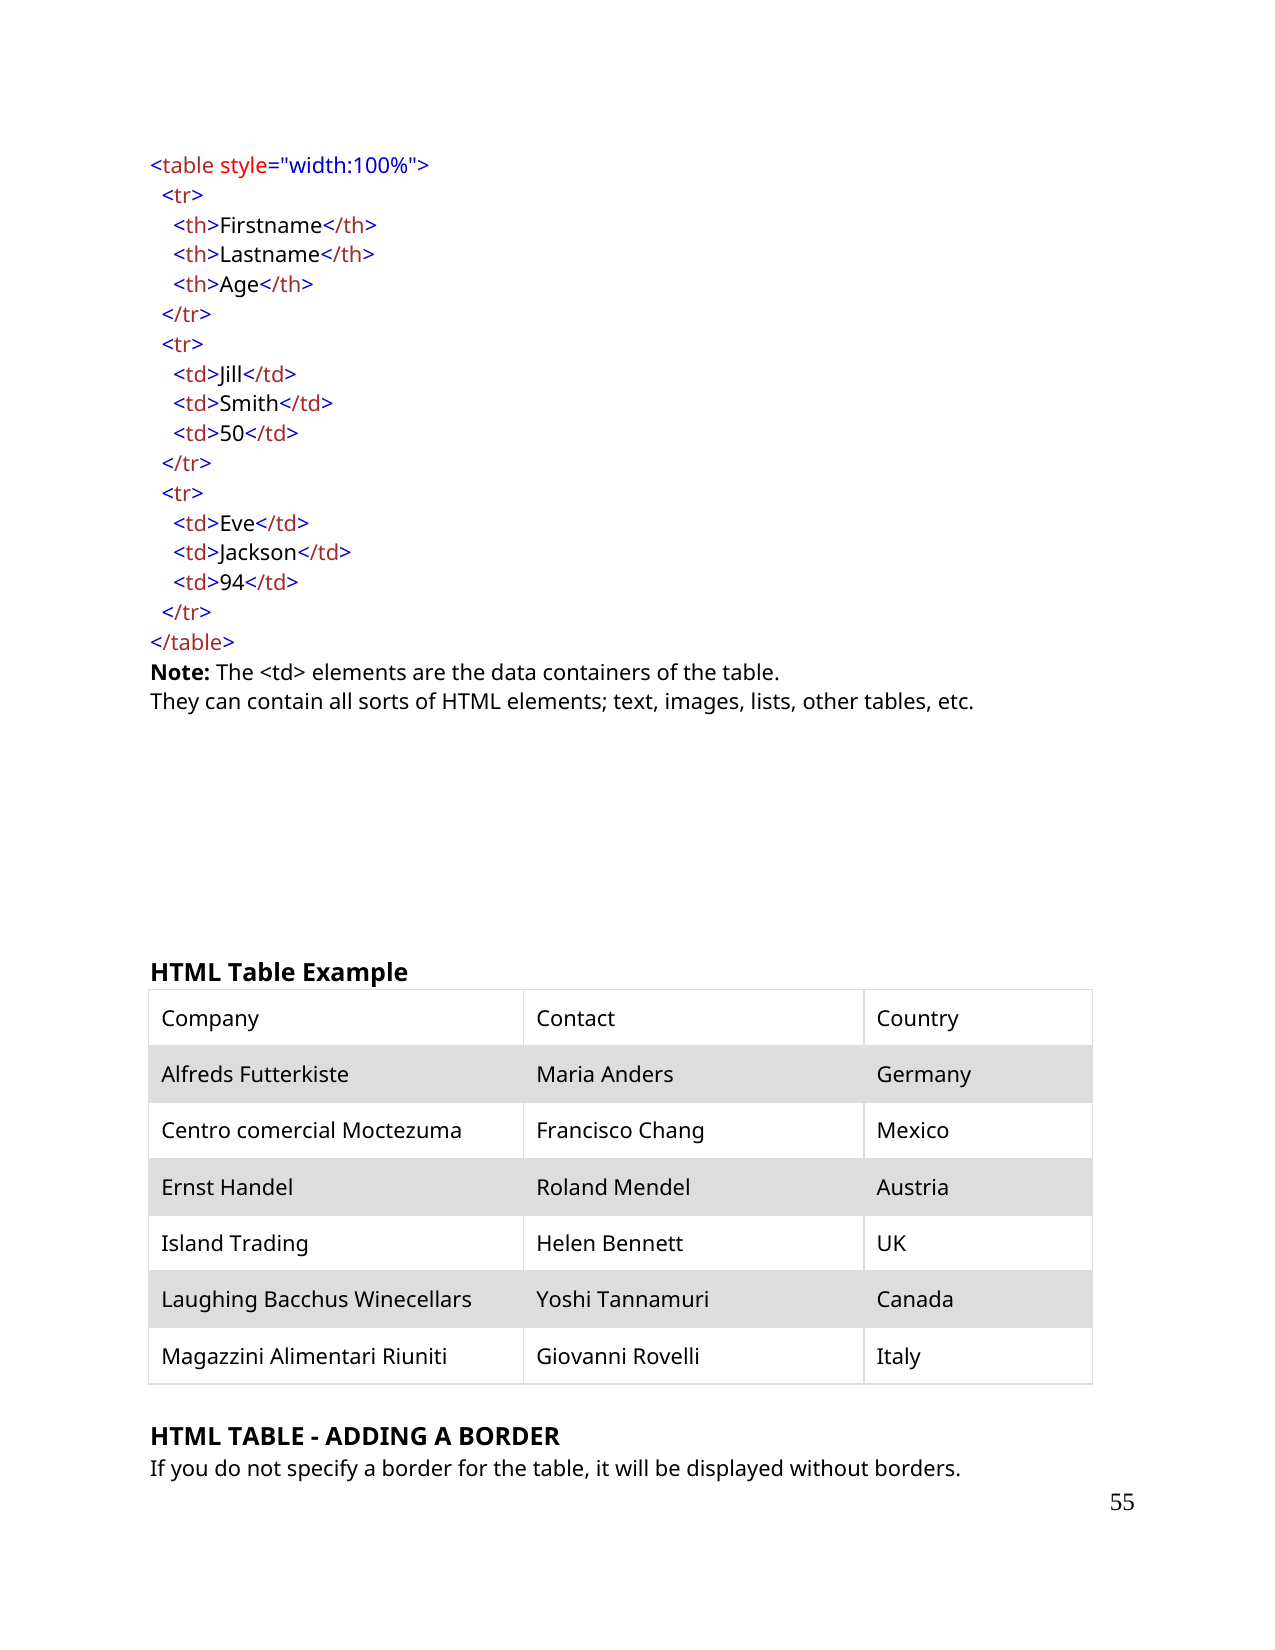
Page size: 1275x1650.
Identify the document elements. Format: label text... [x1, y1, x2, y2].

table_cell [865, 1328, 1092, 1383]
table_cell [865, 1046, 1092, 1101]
text <table style="width:100%"> <tr> <th>Firstname</th> <th>Lastname</th> <th>Age</th> </tr> <tr> <td>Jill</td> <td>Smith</td> <td>50</td> </tr> <tr> <td>Eve</td> <td>Jackson</td> <td>94</td> </tr> </table> [150, 150, 1134, 656]
text Note: The <td> elements are the data containers of the table. They can contain all sorts of HTML elements; text, images, lists, other tables, etc. [150, 656, 1134, 716]
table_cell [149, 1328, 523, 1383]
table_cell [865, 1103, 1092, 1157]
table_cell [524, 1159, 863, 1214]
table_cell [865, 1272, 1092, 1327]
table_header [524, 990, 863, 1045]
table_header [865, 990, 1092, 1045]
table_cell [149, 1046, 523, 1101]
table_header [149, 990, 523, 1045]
text HTML TABLE - ADDING A BORDER [150, 1418, 1134, 1453]
text If you do not specify a border for the table, it will be displayed without borders. [150, 1453, 1134, 1482]
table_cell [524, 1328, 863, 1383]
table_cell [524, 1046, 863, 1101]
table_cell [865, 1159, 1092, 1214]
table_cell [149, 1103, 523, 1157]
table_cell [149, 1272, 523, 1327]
text HTML Table Example [150, 954, 1134, 988]
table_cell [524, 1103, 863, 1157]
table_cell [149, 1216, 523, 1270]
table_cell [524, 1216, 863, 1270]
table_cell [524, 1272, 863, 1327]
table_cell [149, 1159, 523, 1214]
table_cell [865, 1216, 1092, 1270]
